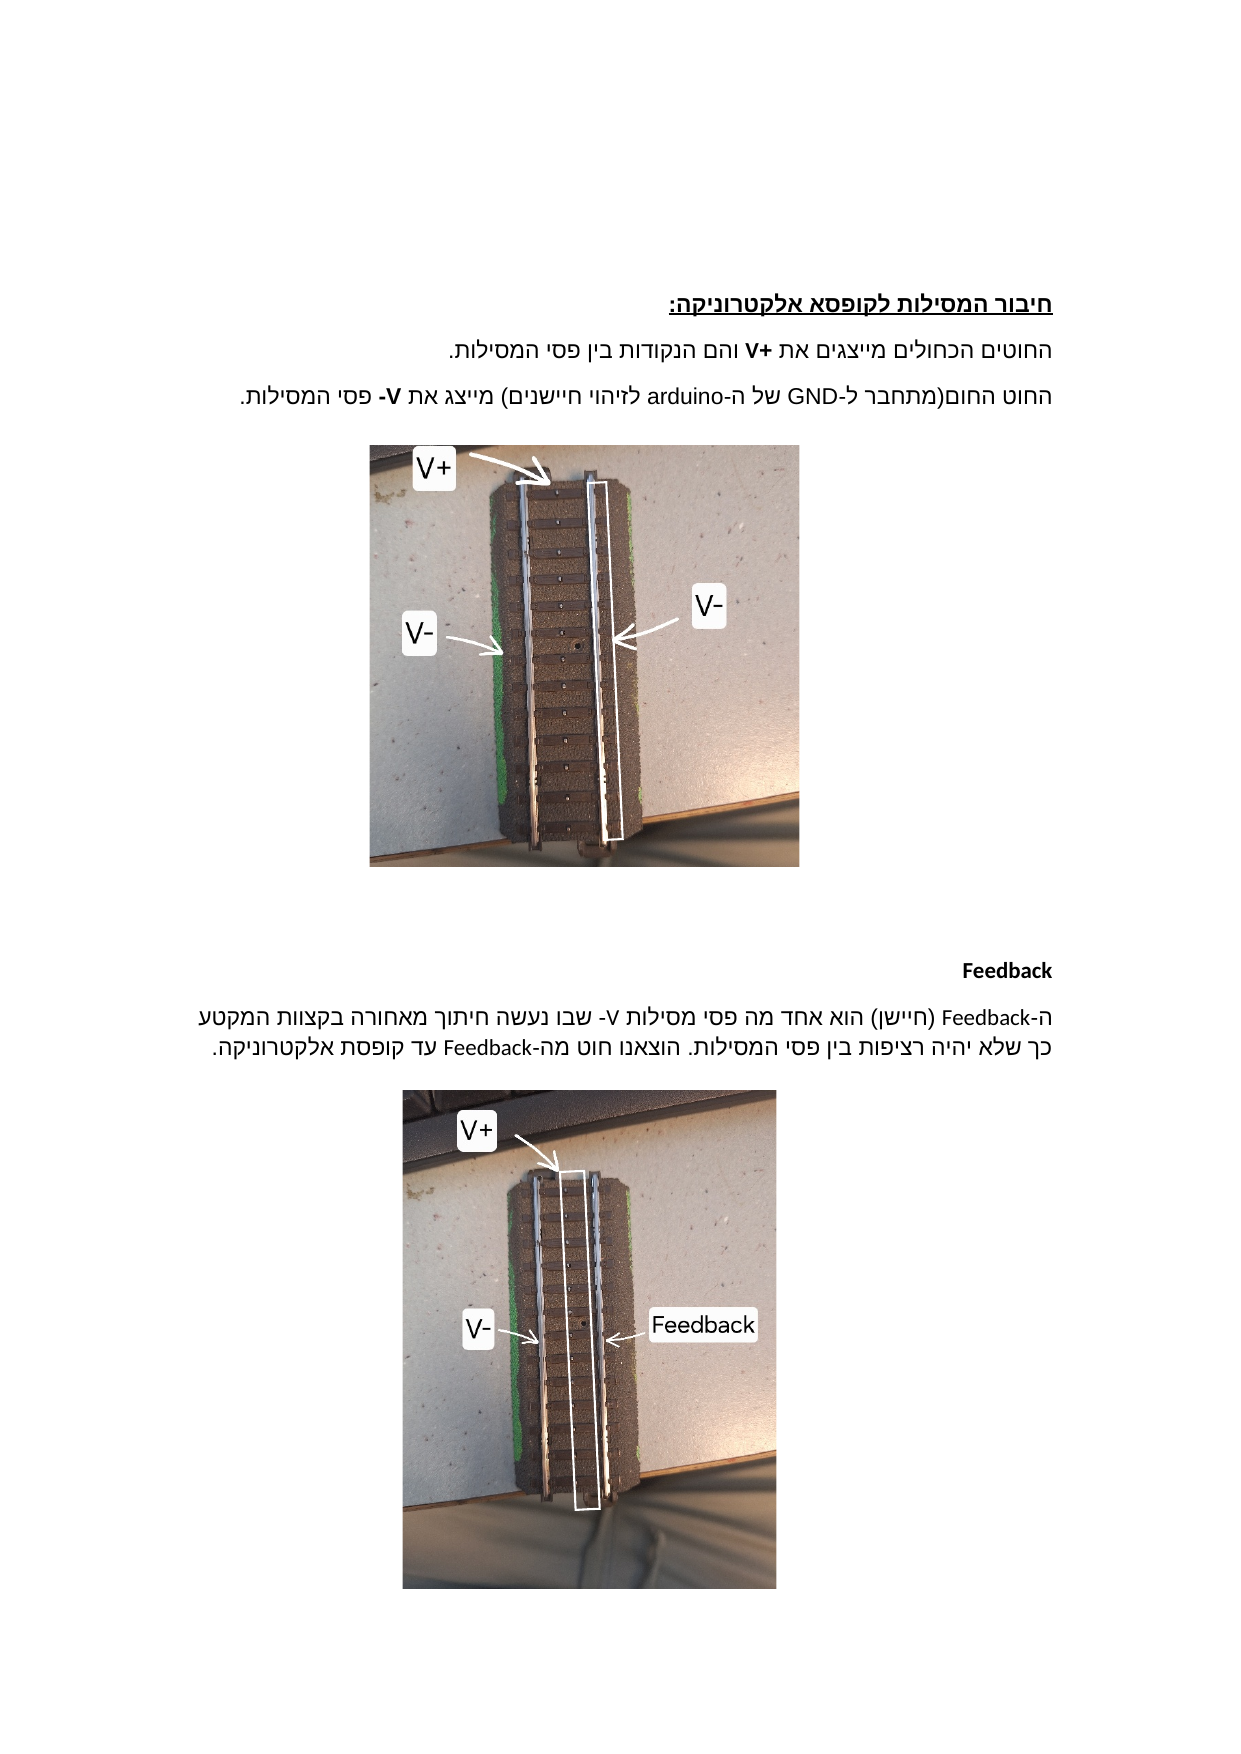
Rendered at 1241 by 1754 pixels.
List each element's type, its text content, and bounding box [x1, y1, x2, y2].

text ה-Feedback (חיישן) הוא אחד מה פסי מסילות V- שבו נעשה חיתוך מאחורה בקצוות המקטע כך שלא יהיה רציפות בין פסי המסילות. הוצאנו חוט מה-Feedback עד קופסת אלקטרוניקה. [187, 1003, 1053, 1061]
text Feedback [187, 956, 1053, 984]
text החוטים הכחולים מייצגים את +V והם הנקודות בין פסי המסילות. [187, 336, 1053, 364]
picture [402, 1090, 777, 1589]
text החוט החום(מתחבר ל-GND של ה-arduino לזיהוי חיישנים) מייצג את V- פסי המסילות. [187, 383, 1053, 409]
text חיבור המסילות לקופסא אלקטרוניקה: [187, 291, 1053, 317]
picture [369, 445, 800, 867]
